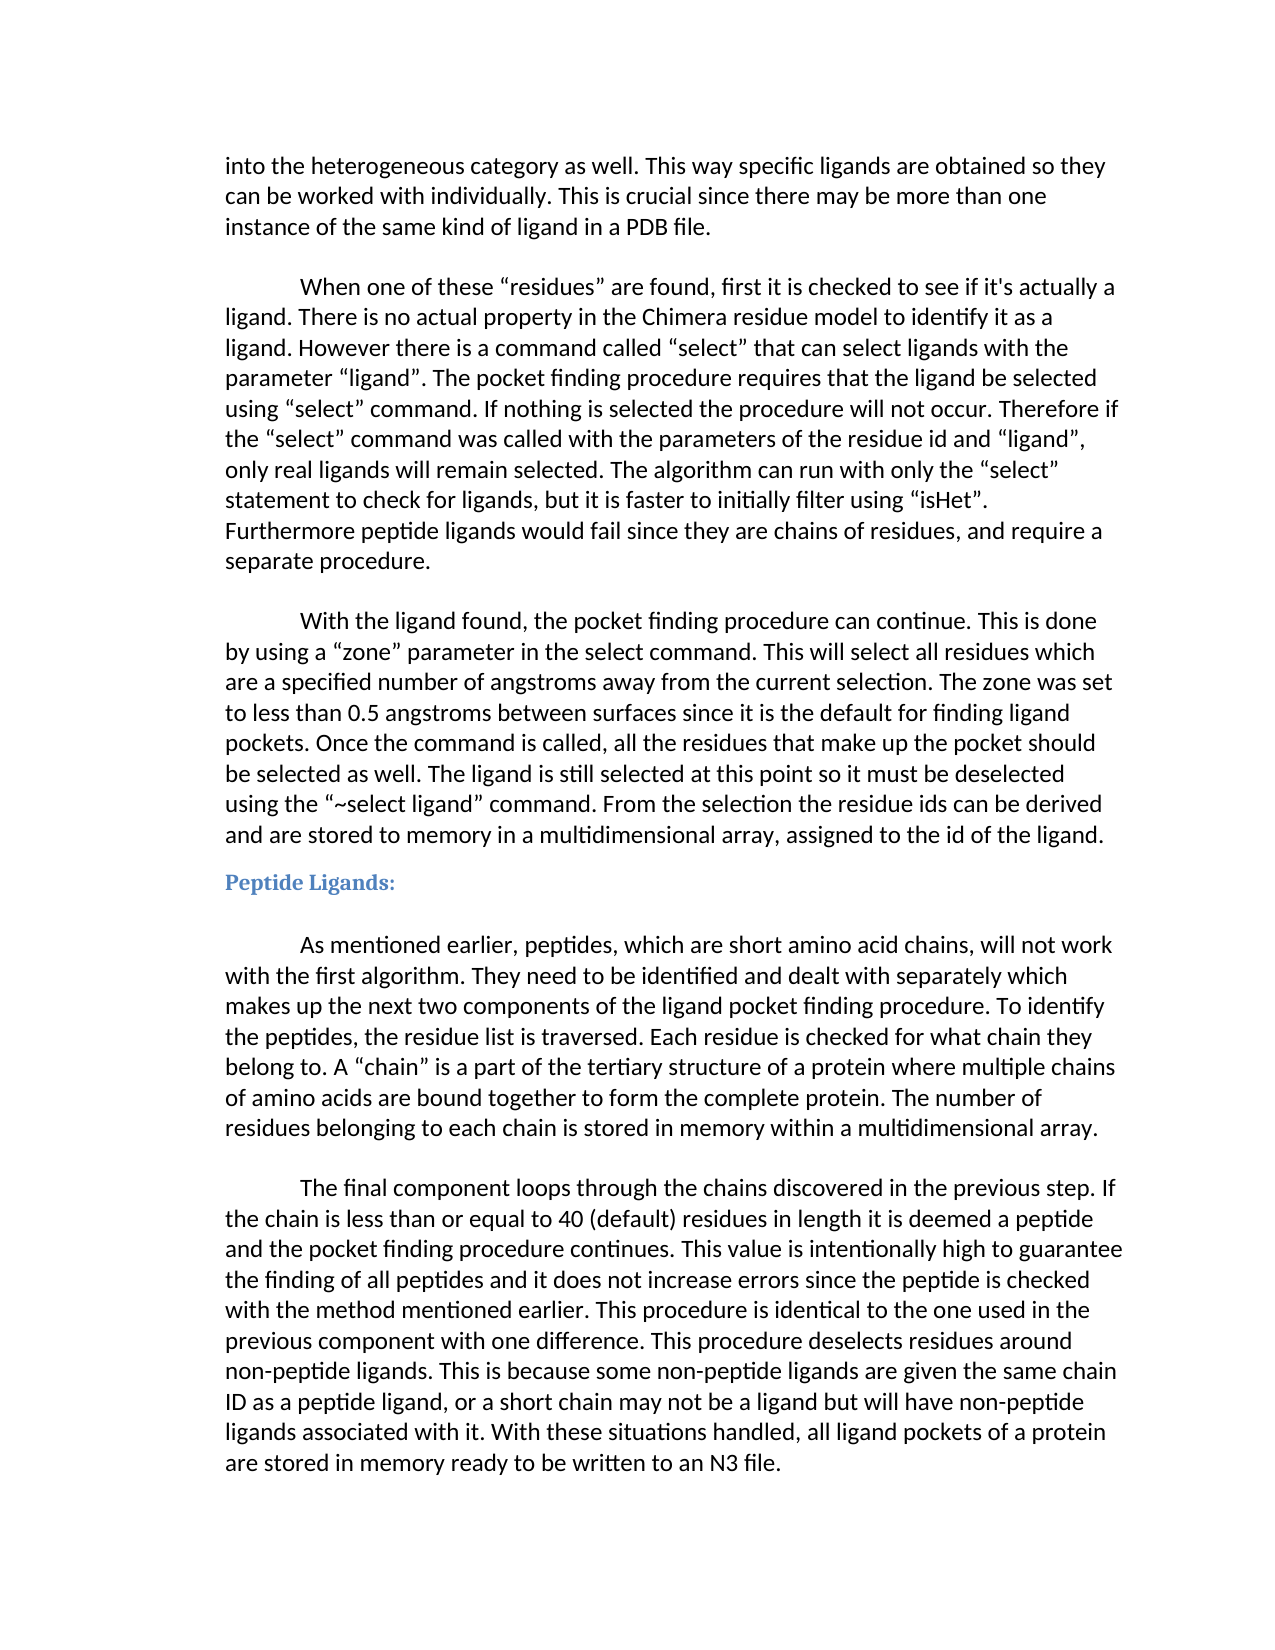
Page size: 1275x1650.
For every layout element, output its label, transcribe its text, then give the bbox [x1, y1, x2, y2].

text The final component loops through the chains discovered in the previous step. If the chain is less than or equal to 40 (default) residues in length it is deemed a peptide and the pocket finding procedure continues. This value is intentionally high to guarantee the finding of all peptides and it does not increase errors since the peptide is checked with the method mentioned earlier. This procedure is identical to the one used in the previous component with one difference. This procedure deselects residues around non-peptide ligands. This is because some non-peptide ligands are given the same chain ID as a peptide ligand, or a short chain may not be a ligand but will have non-peptide ligands associated with it. With these situations handled, all ligand pockets of a protein are stored in memory ready to be written to an N3 file. [225, 1172, 1125, 1477]
text With the ligand found, the pocket finding procedure can continue. This is done by using a “zone” parameter in the select command. This will select all residues which are a specified number of angstroms away from the current selection. The zone was set to less than 0.5 angstroms between surfaces since it is the default for finding ligand pockets. Once the command is called, all the residues that make up the pocket should be selected as well. The ligand is still selected at this point so it must be deselected using the “~select ligand” command. From the selection the residue ids can be derived and are stored to memory in a multidimensional array, assigned to the id of the ligand. [225, 605, 1125, 849]
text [225, 150, 1125, 242]
text As mentioned earlier, peptides, which are short amino acid chains, will not work with the first algorithm. They need to be identified and dealt with separately which makes up the next two components of the ligand pocket finding procedure. To identify the peptides, the residue list is traversed. Each residue is checked for what chain they belong to. A “chain” is a part of the tertiary structure of a protein where multiple chains of amino acids are bound together to form the complete protein. The number of residues belonging to each chain is stored in memory within a multidimensional array. [225, 929, 1125, 1143]
text When one of these “residues” are found, first it is checked to see if it's actually a ligand. There is no actual property in the Chimera residue model to identify it as a ligand. However there is a command called “select” that can select ligands with the parameter “ligand”. The pocket finding procedure requires that the ligand be selected using “select” command. If nothing is selected the procedure will not occur. Therefore if the “select” command was called with the parameters of the residue id and “ligand”, only real ligands will remain selected. The algorithm can run with only the “select” statement to check for ligands, but it is faster to initially filter using “isHet”. Furthermore peptide ligands would fail since they are chains of residues, and require a separate procedure. [225, 271, 1125, 576]
subtitle Peptide Ligands: [150, 870, 1125, 896]
